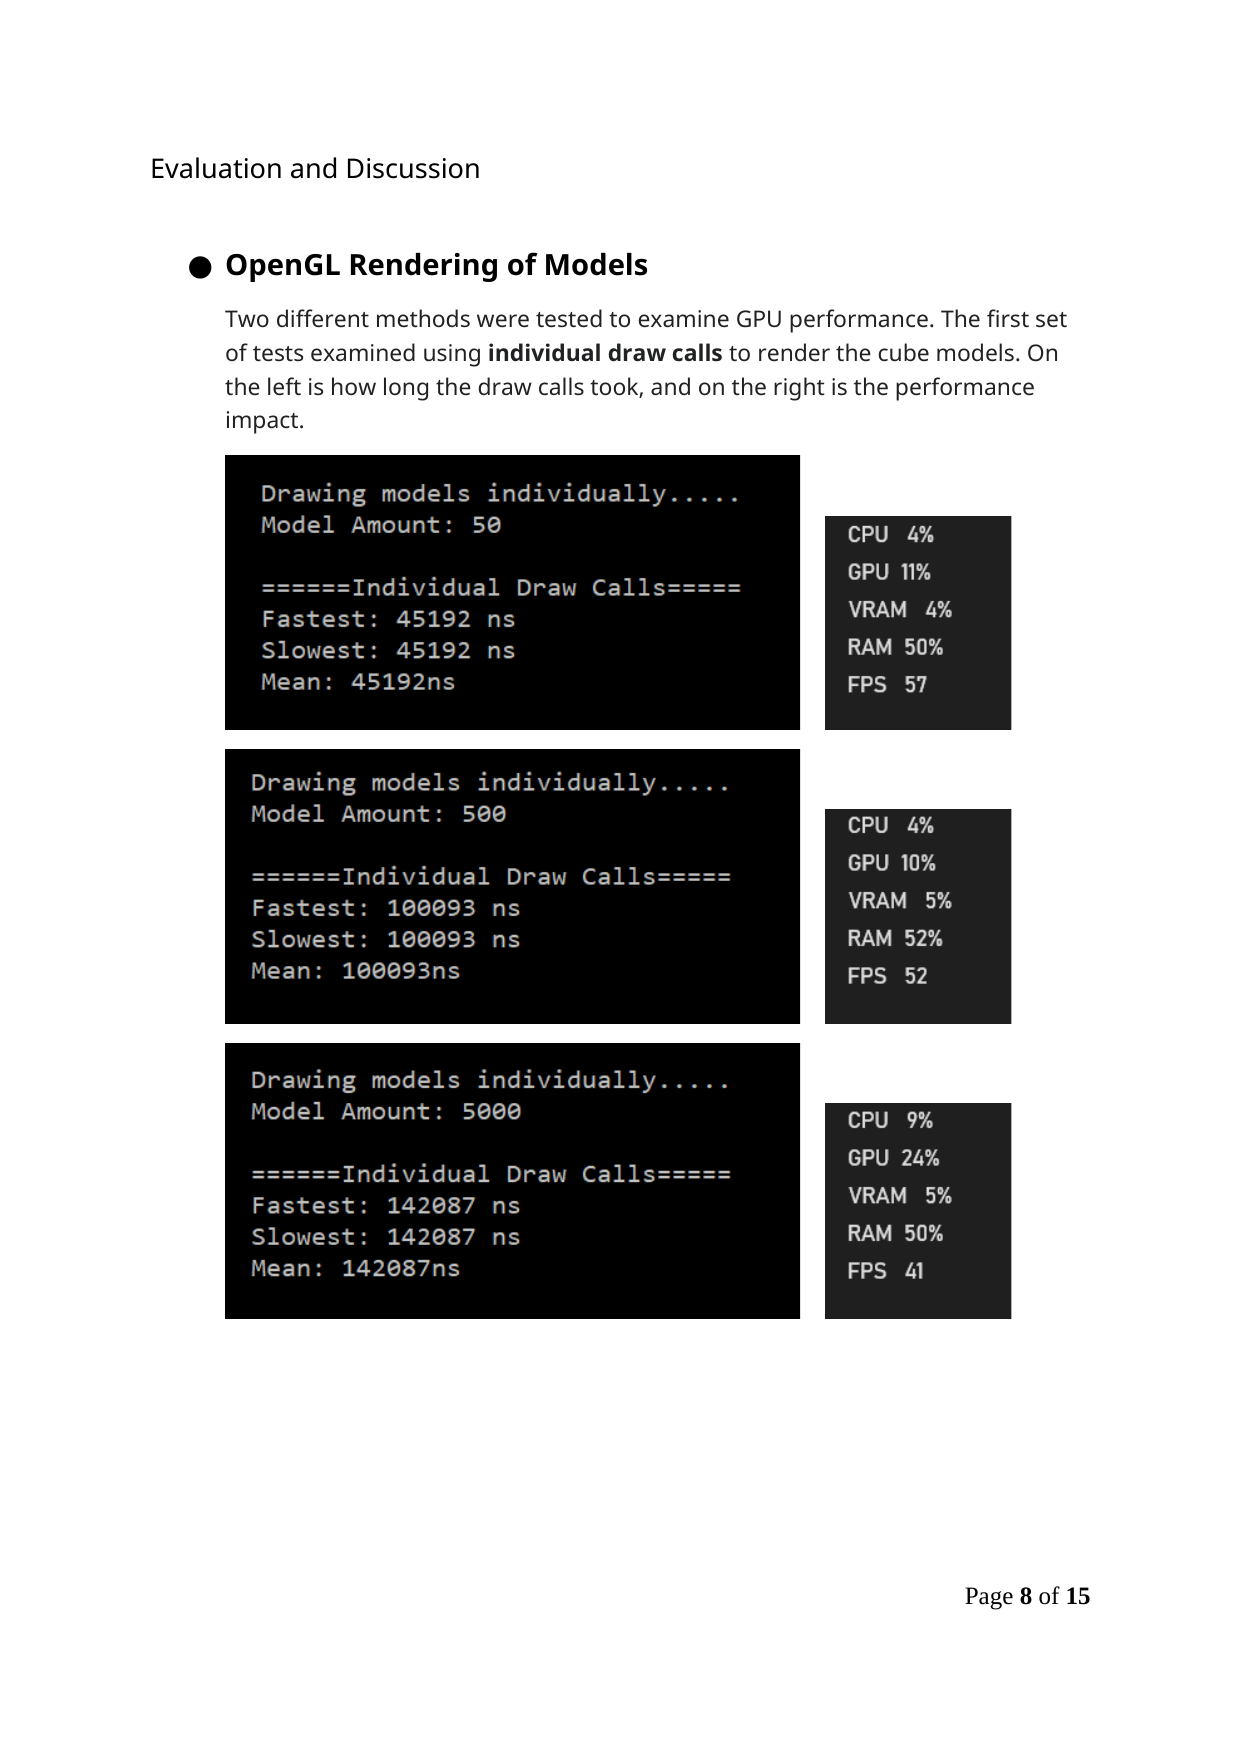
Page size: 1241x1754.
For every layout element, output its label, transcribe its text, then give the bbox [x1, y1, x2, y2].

text Two different methods were tested to examine GPU performance. The first set of tests examined using individual draw calls to render the cube models. On the left is how long the draw calls took, and on the right is the performance impact. [225, 303, 1090, 436]
picture [825, 516, 1012, 730]
picture [225, 1043, 800, 1319]
picture [825, 809, 1012, 1024]
picture [225, 455, 800, 730]
list OpenGL Rendering of Models [187, 244, 1090, 283]
picture [825, 1103, 1012, 1319]
subtitle Evaluation and Discussion [150, 150, 1090, 187]
picture [225, 749, 800, 1024]
